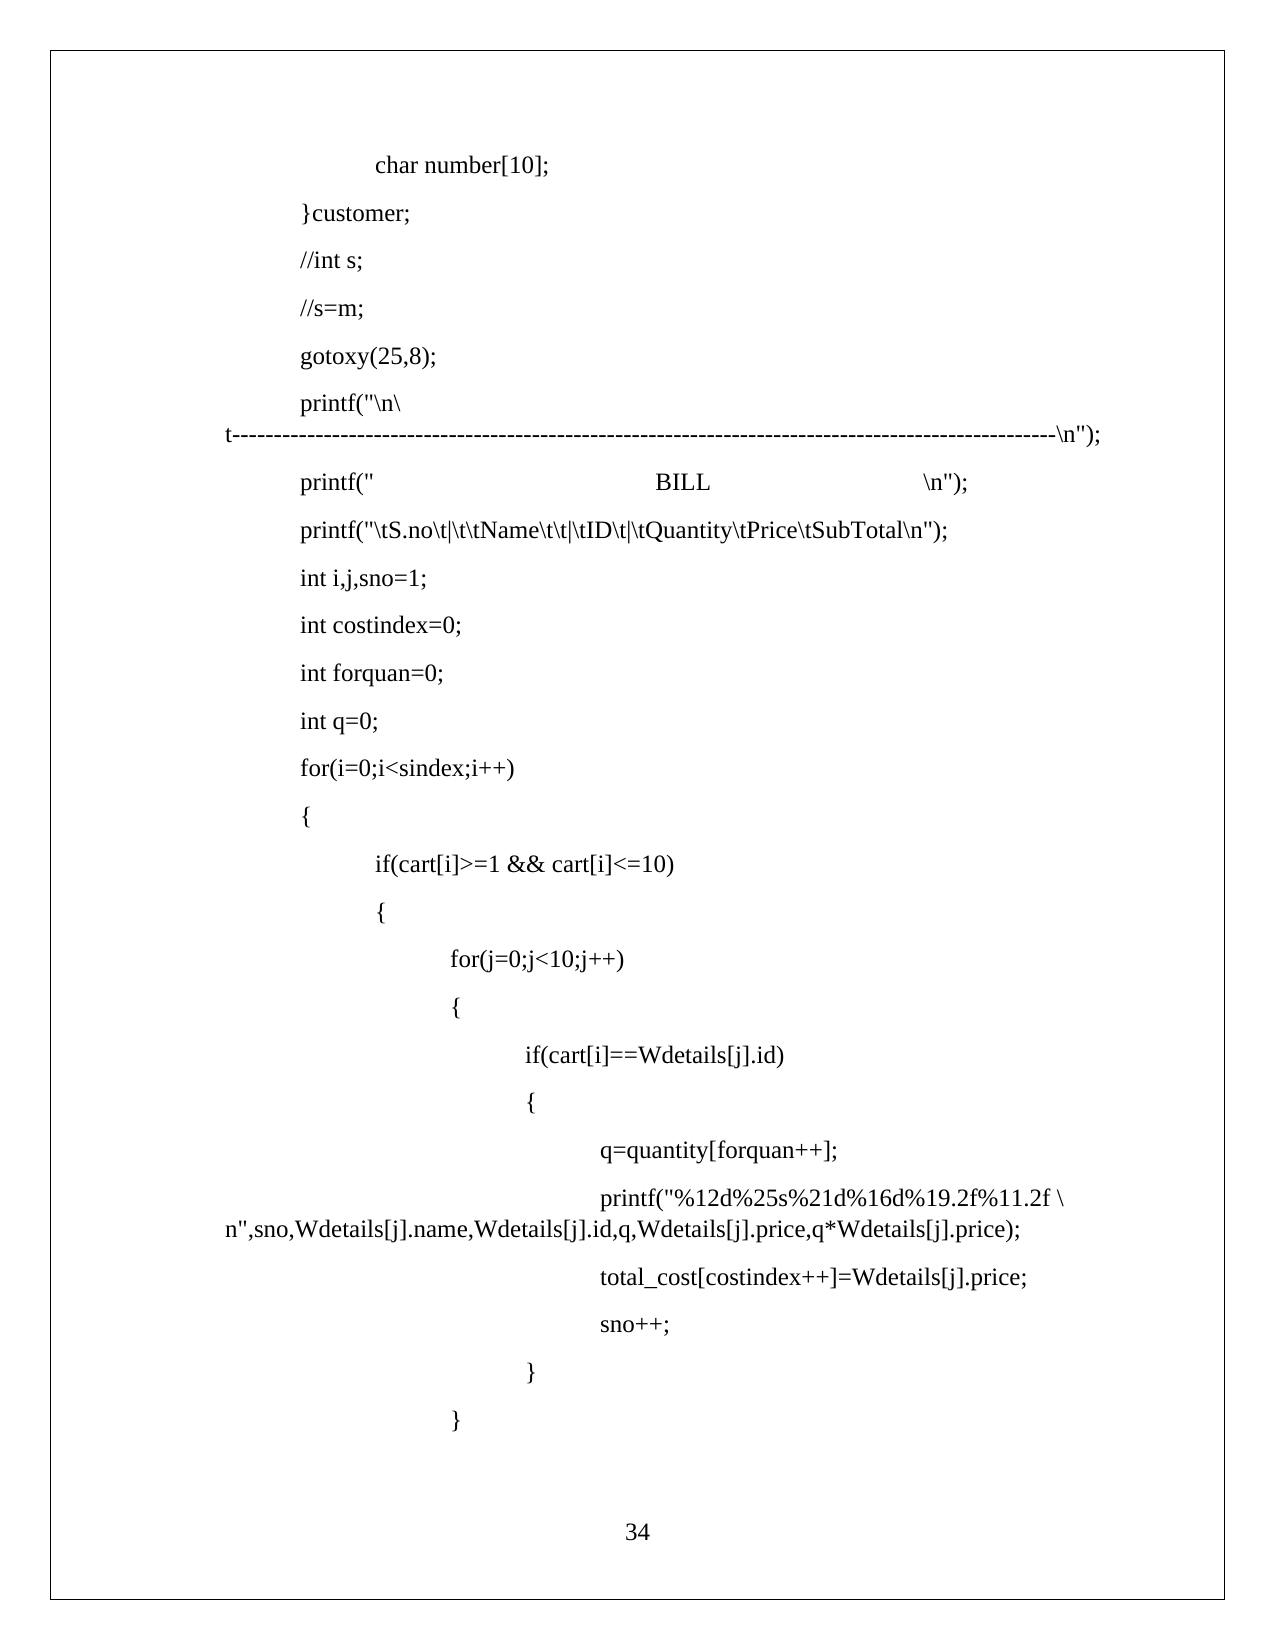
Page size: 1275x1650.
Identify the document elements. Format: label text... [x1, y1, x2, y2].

text } [225, 1405, 1125, 1433]
text { [225, 1087, 1125, 1116]
text if(cart[i]>=1 && cart[i]<=10) [225, 849, 1125, 878]
text q=quantity[forquan++]; [225, 1135, 1125, 1164]
text for(j=0;j<10;j++) [225, 944, 1125, 973]
text { [225, 992, 1125, 1021]
text printf("%12d%25s%21d%16d%19.2f%11.2f \n",sno,Wdetails[j].name,Wdetails[j].id,q,Wdetails[j].price,q*Wdetails[j].price); [225, 1183, 1125, 1243]
text printf("\tS.no\t|\t\tName\t\t|\tID\t|\tQuantity\tPrice\tSubTotal\n"); [225, 515, 1125, 544]
text sno++; [225, 1309, 1125, 1338]
text //s=m; [225, 293, 1125, 322]
text } [225, 1357, 1125, 1386]
text { [225, 801, 1125, 830]
text for(i=0;i<sindex;i++) [225, 753, 1125, 782]
text total_cost[costindex++]=Wdetails[j].price; [225, 1262, 1125, 1290]
text gotoxy(25,8); [225, 341, 1125, 369]
text printf("\n\t---------------------------------------------------------------------------------------------------\n"); [225, 388, 1125, 448]
text if(cart[i]==Wdetails[j].id) [225, 1040, 1125, 1068]
text { [225, 897, 1125, 925]
text int i,j,sno=1; [225, 563, 1125, 591]
text int forquan=0; [225, 658, 1125, 687]
text char number[10]; [225, 150, 1125, 179]
text int q=0; [225, 706, 1125, 734]
text }customer; [225, 198, 1125, 226]
text printf(" BILL \n"); [225, 467, 1125, 496]
text //int s; [225, 245, 1125, 274]
text int costindex=0; [225, 610, 1125, 639]
